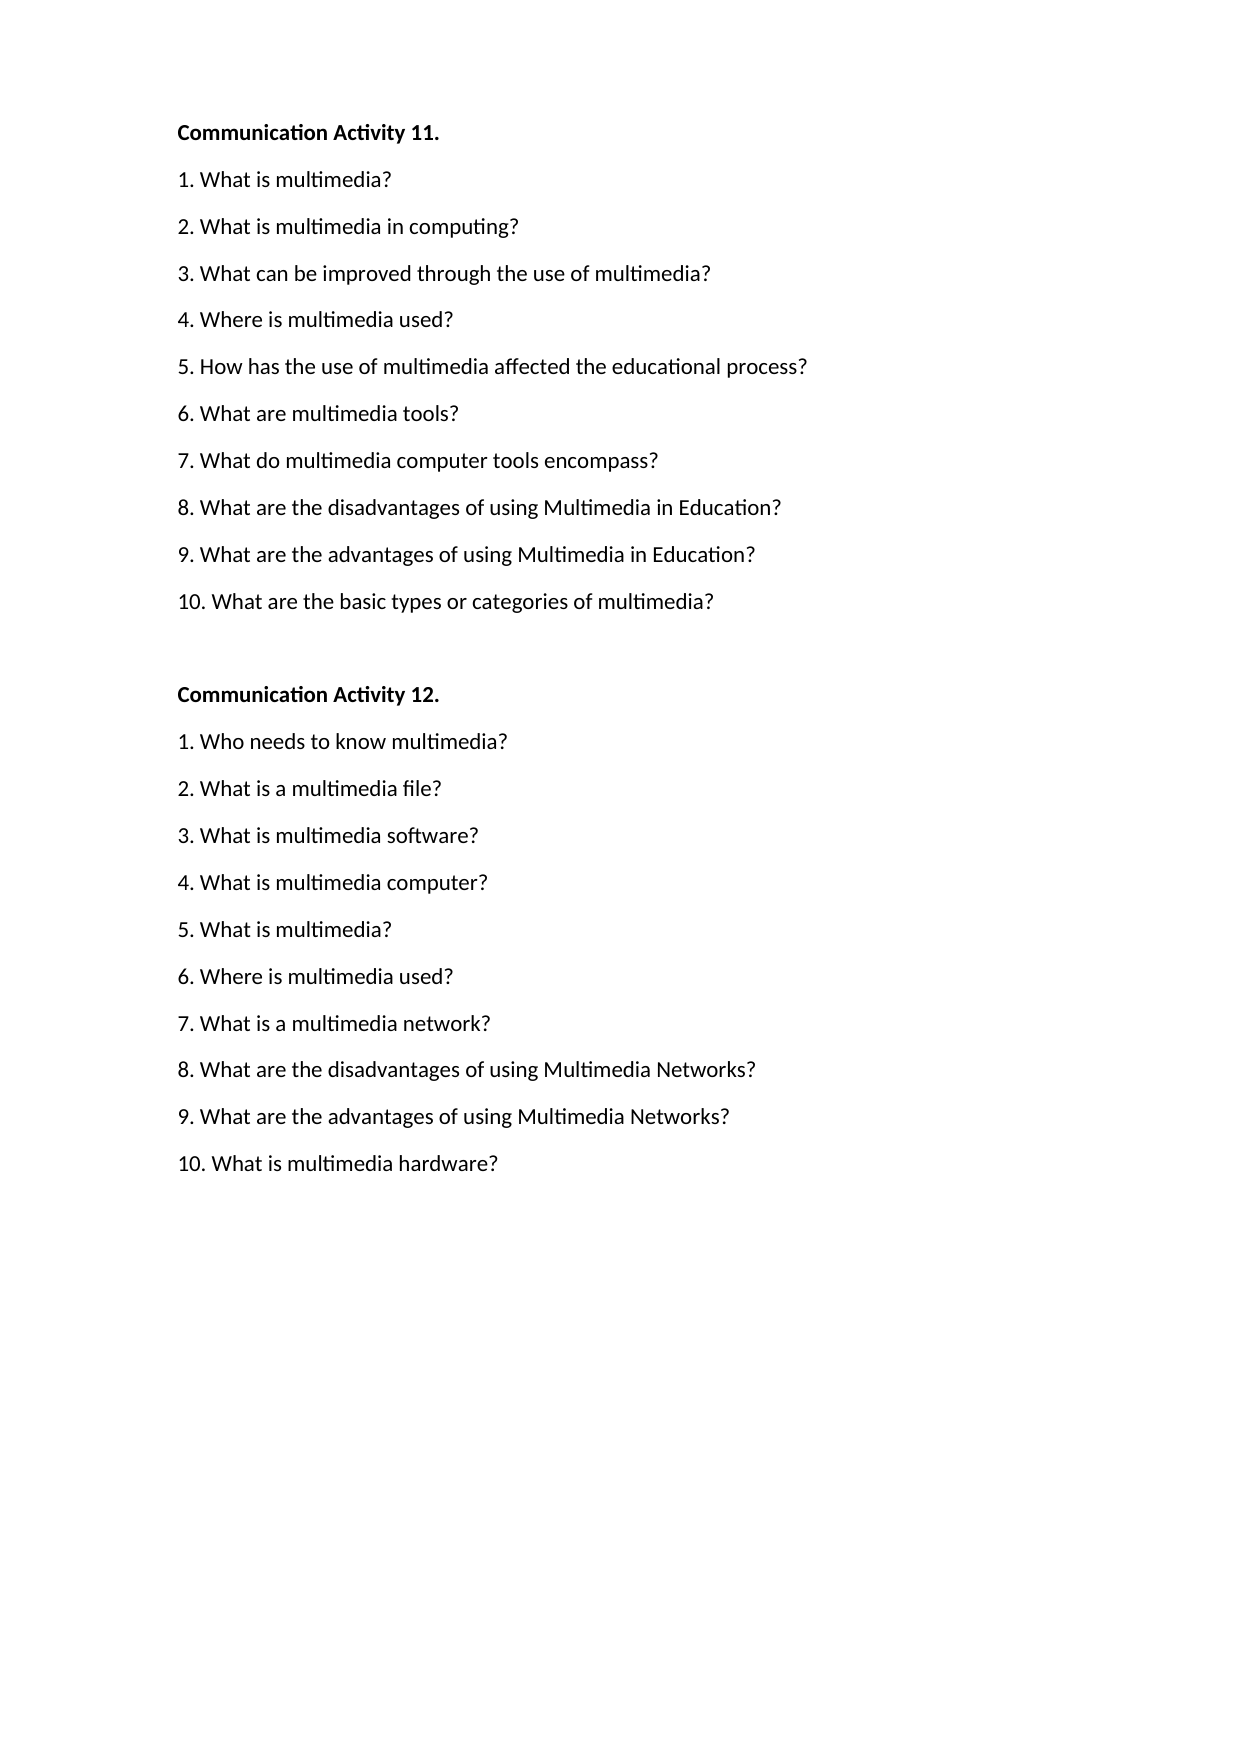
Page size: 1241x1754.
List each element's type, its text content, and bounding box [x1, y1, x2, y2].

text 4. What is multimedia computer? [177, 868, 1152, 896]
text 3. What can be improved through the use of multimedia? [177, 259, 1152, 287]
text Communication Activity 12. [177, 681, 1152, 709]
text 10. What are the basic types or categories of multimedia? [177, 587, 1152, 615]
text 1. What is multimedia? [177, 165, 1152, 193]
text 9. What are the advantages of using Multimedia Networks? [177, 1102, 1152, 1131]
text 6. What are multimedia tools? [177, 399, 1152, 427]
text 9. What are the advantages of using Multimedia in Education? [177, 540, 1152, 568]
text 7. What is a multimedia network? [177, 1009, 1152, 1037]
text 8. What are the disadvantages of using Multimedia in Education? [177, 493, 1152, 521]
text 6. Where is multimedia used? [177, 962, 1152, 990]
text 5. What is multimedia? [177, 915, 1152, 943]
text 8. What are the disadvantages of using Multimedia Networks? [177, 1056, 1152, 1084]
text 4. Where is multimedia used? [177, 306, 1152, 334]
text 2. What is multimedia in computing? [177, 212, 1152, 240]
text Communication Activity 11. [177, 118, 1152, 146]
text 7. What do multimedia computer tools encompass? [177, 446, 1152, 474]
text 10. What is multimedia hardware? [177, 1149, 1152, 1177]
text 1. Who needs to know multimedia? [177, 727, 1152, 756]
text 5. How has the use of multimedia affected the educational process? [177, 352, 1152, 381]
text 3. What is multimedia software? [177, 821, 1152, 849]
text 2. What is a multimedia file? [177, 774, 1152, 802]
